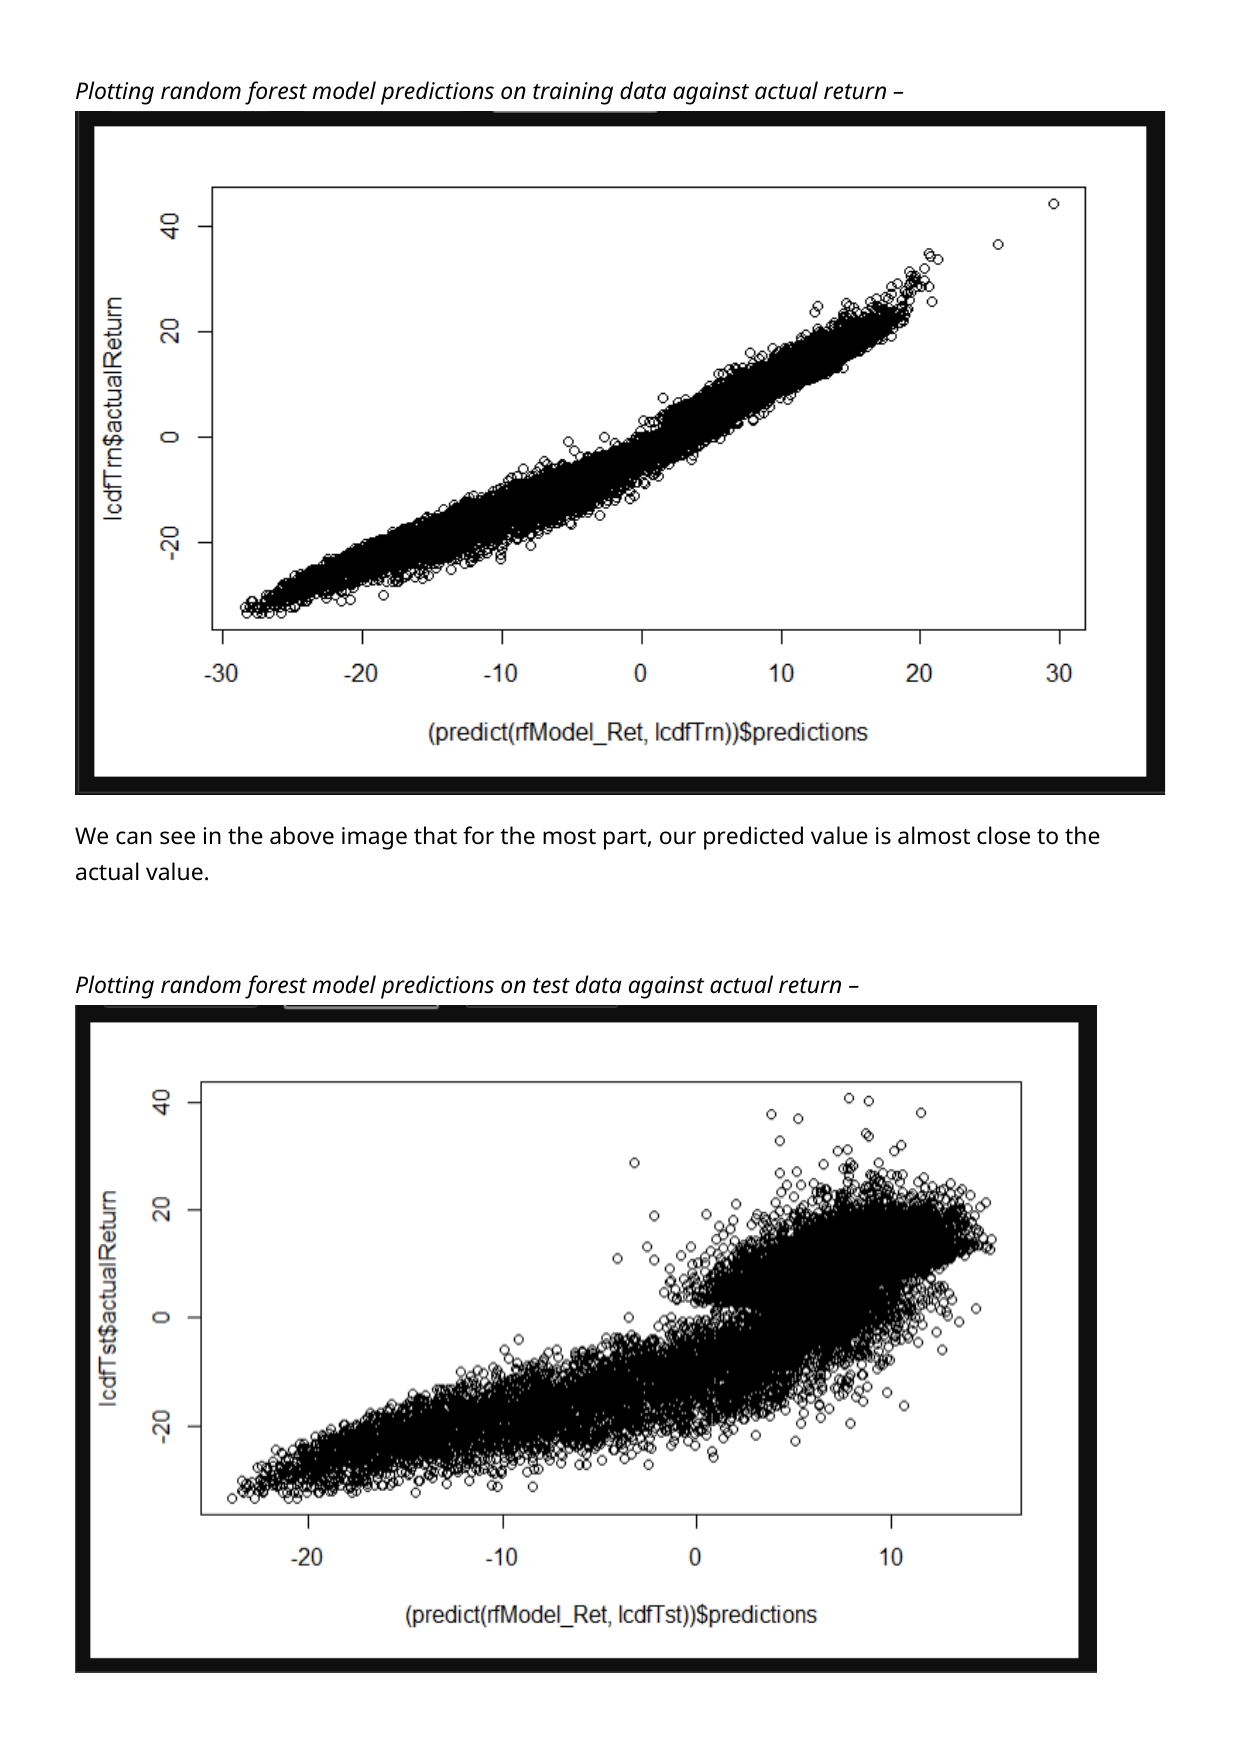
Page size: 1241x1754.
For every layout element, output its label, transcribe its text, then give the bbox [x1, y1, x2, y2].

text Plotting random forest model predictions on training data against actual return – [75, 75, 1165, 111]
text We can see in the above image that for the most part, our predicted value is almost close to the actual value. [75, 820, 1165, 887]
picture [75, 1005, 1097, 1673]
picture [75, 111, 1166, 795]
